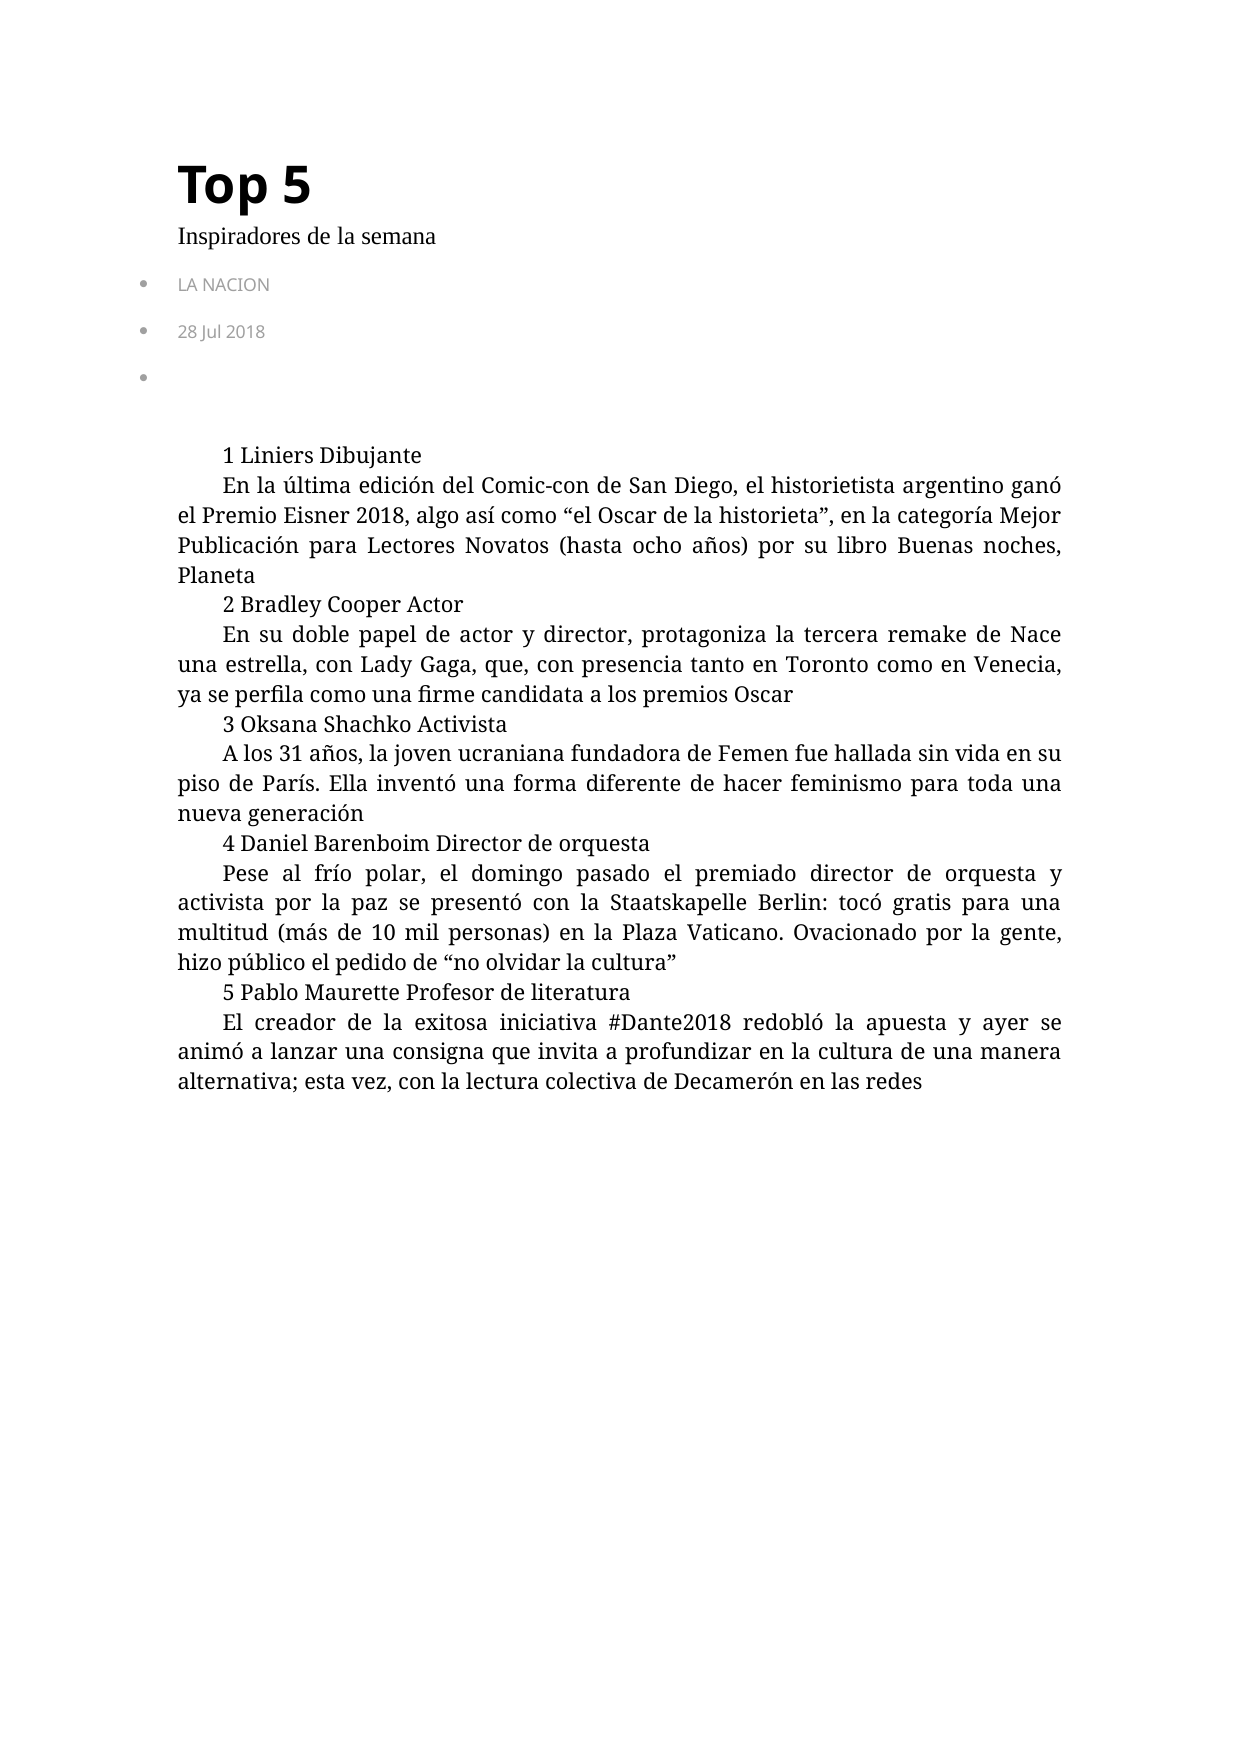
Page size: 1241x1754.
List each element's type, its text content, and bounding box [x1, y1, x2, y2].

text A los 31 años, la joven ucraniana fundadora de Femen fue hallada sin vida en su piso de París. Ella inventó una forma diferente de hacer feminismo para toda una nueva generación [177, 738, 1063, 828]
text En su doble papel de actor y director, protagoniza la tercera remake de Nace una estrella, con Lady Gaga, que, con presencia tanto en Toronto como en Venecia, ya se perfila como una firme candidata a los premios Oscar [177, 619, 1063, 709]
text 4 Daniel Barenboim Director de orquesta [177, 828, 1063, 858]
list LA NACION [140, 250, 1048, 297]
text El creador de la exitosa iniciativa #Dante2018 redobló la apuesta y ayer se animó a lanzar una consigna que invita a profundizar en la cultura de una manera alternativa; esta vez, con la lectura colectiva de Decamerón en las redes [177, 1007, 1063, 1096]
text 1 Liniers Dibujante [177, 441, 1063, 470]
text 3 Oksana Shachko Activista [177, 709, 1063, 738]
text 2 Bradley Cooper Actor [177, 589, 1063, 619]
text En la última edición del Comic-con de San Diego, el historietista argentino ganó el Premio Eisner 2018, algo así como “el Oscar de la historieta”, en la categoría Mejor Publicación para Lectores Novatos (hasta ocho años) por su libro Buenas noches, Planeta [177, 470, 1063, 589]
text Inspiradores de la semana [177, 218, 1063, 250]
text Pese al frío polar, el domingo pasado el premiado director de orquesta y activista por la paz se presentó con la Staatskapelle Berlin: tocó gratis para una multitud (más de 10 mil personas) en la Plaza Vaticano. Ovacionado por la gente, hizo público el pedido de “no olvidar la cultura” [177, 858, 1063, 977]
text 5 Pablo Maurette Profesor de literatura [177, 977, 1063, 1007]
text Top 5 [177, 148, 1063, 218]
list 28 Jul 2018 [140, 297, 1048, 343]
